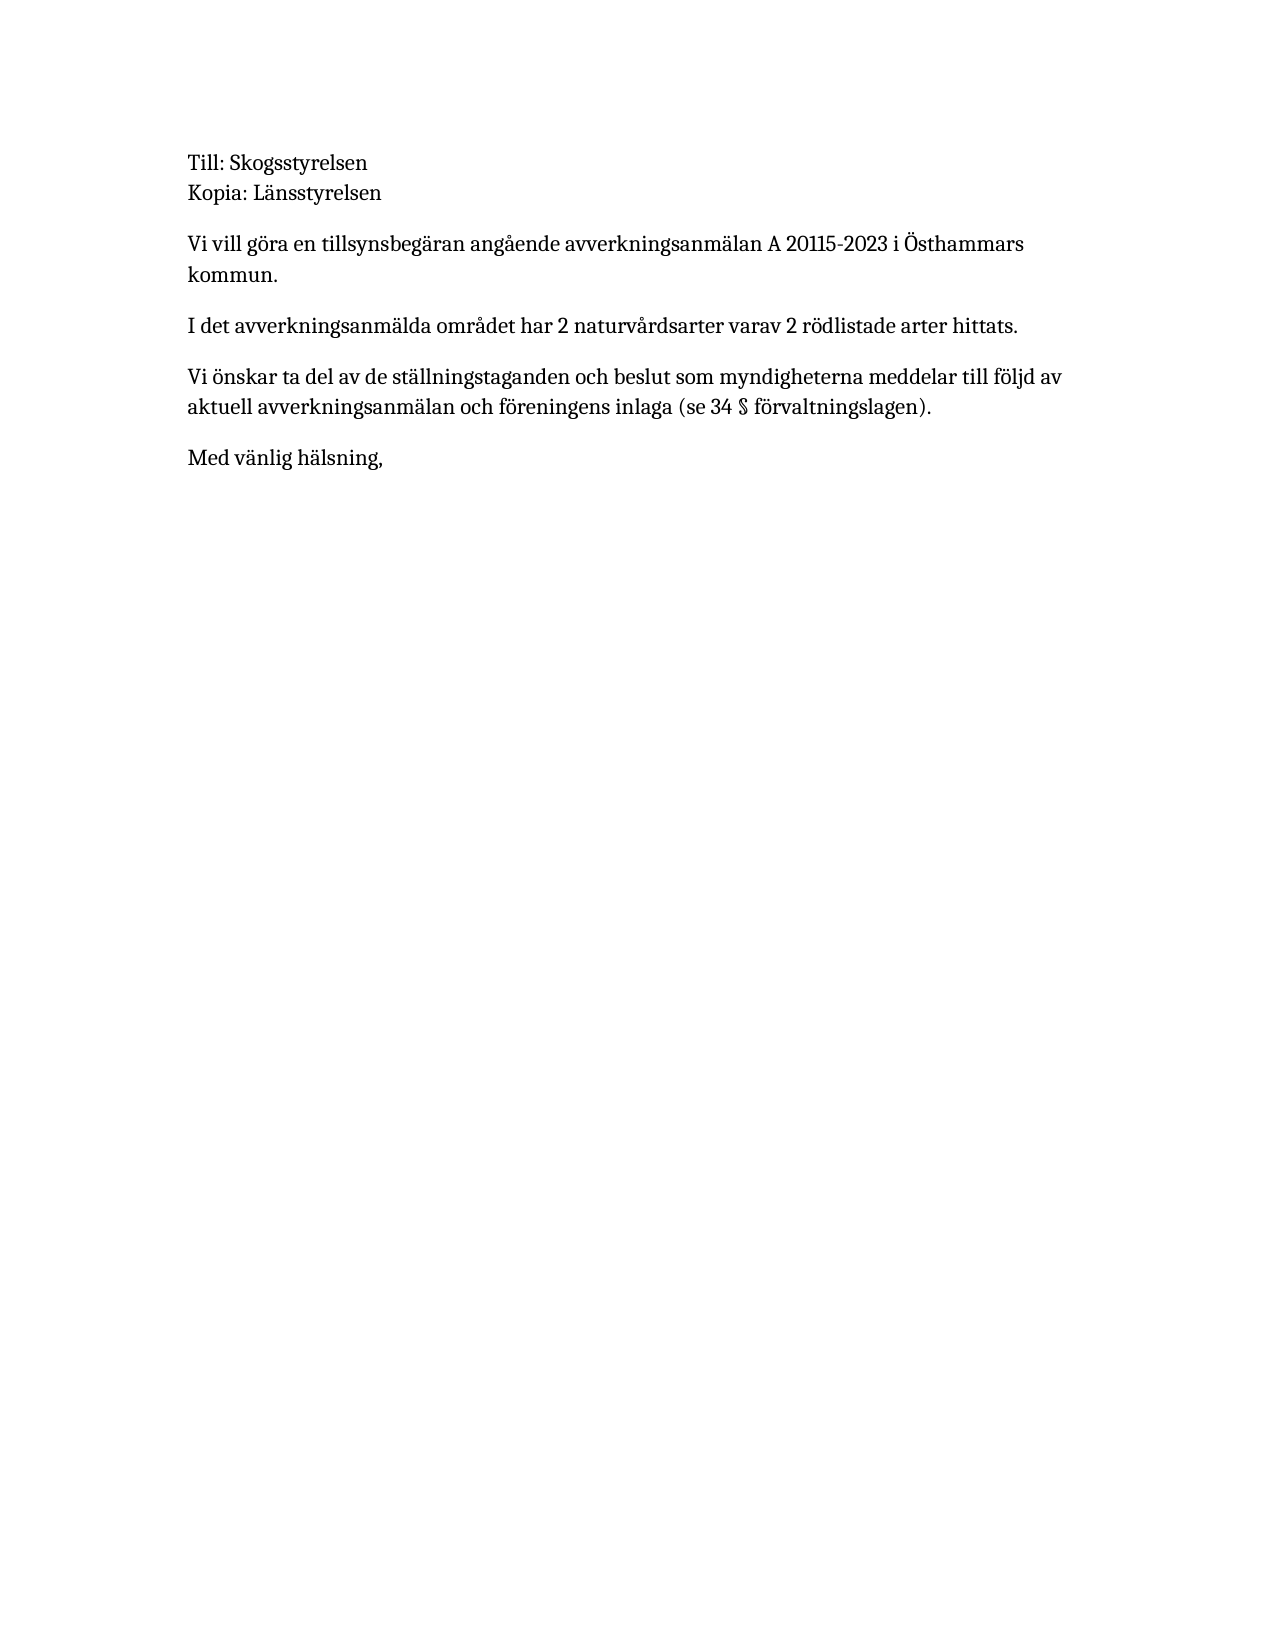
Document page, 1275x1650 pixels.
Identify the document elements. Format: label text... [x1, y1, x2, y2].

text I det avverkningsanmälda området har 2 naturvårdsarter varav 2 rödlistade arter hittats. [187, 312, 1087, 339]
text Vi vill göra en tillsynsbegäran angående avverkningsanmälan A 20115-2023 i Östhammars kommun. [187, 231, 1087, 288]
text Till: Skogsstyrelsen Kopia: Länsstyrelsen [187, 150, 1087, 207]
text Vi önskar ta del av de ställningstaganden och beslut som myndigheterna meddelar till följd av aktuell avverkningsanmälan och föreningens inlaga (se 34 § förvaltningslagen). [187, 363, 1087, 420]
text Med vänlig hälsning, [187, 445, 1087, 501]
